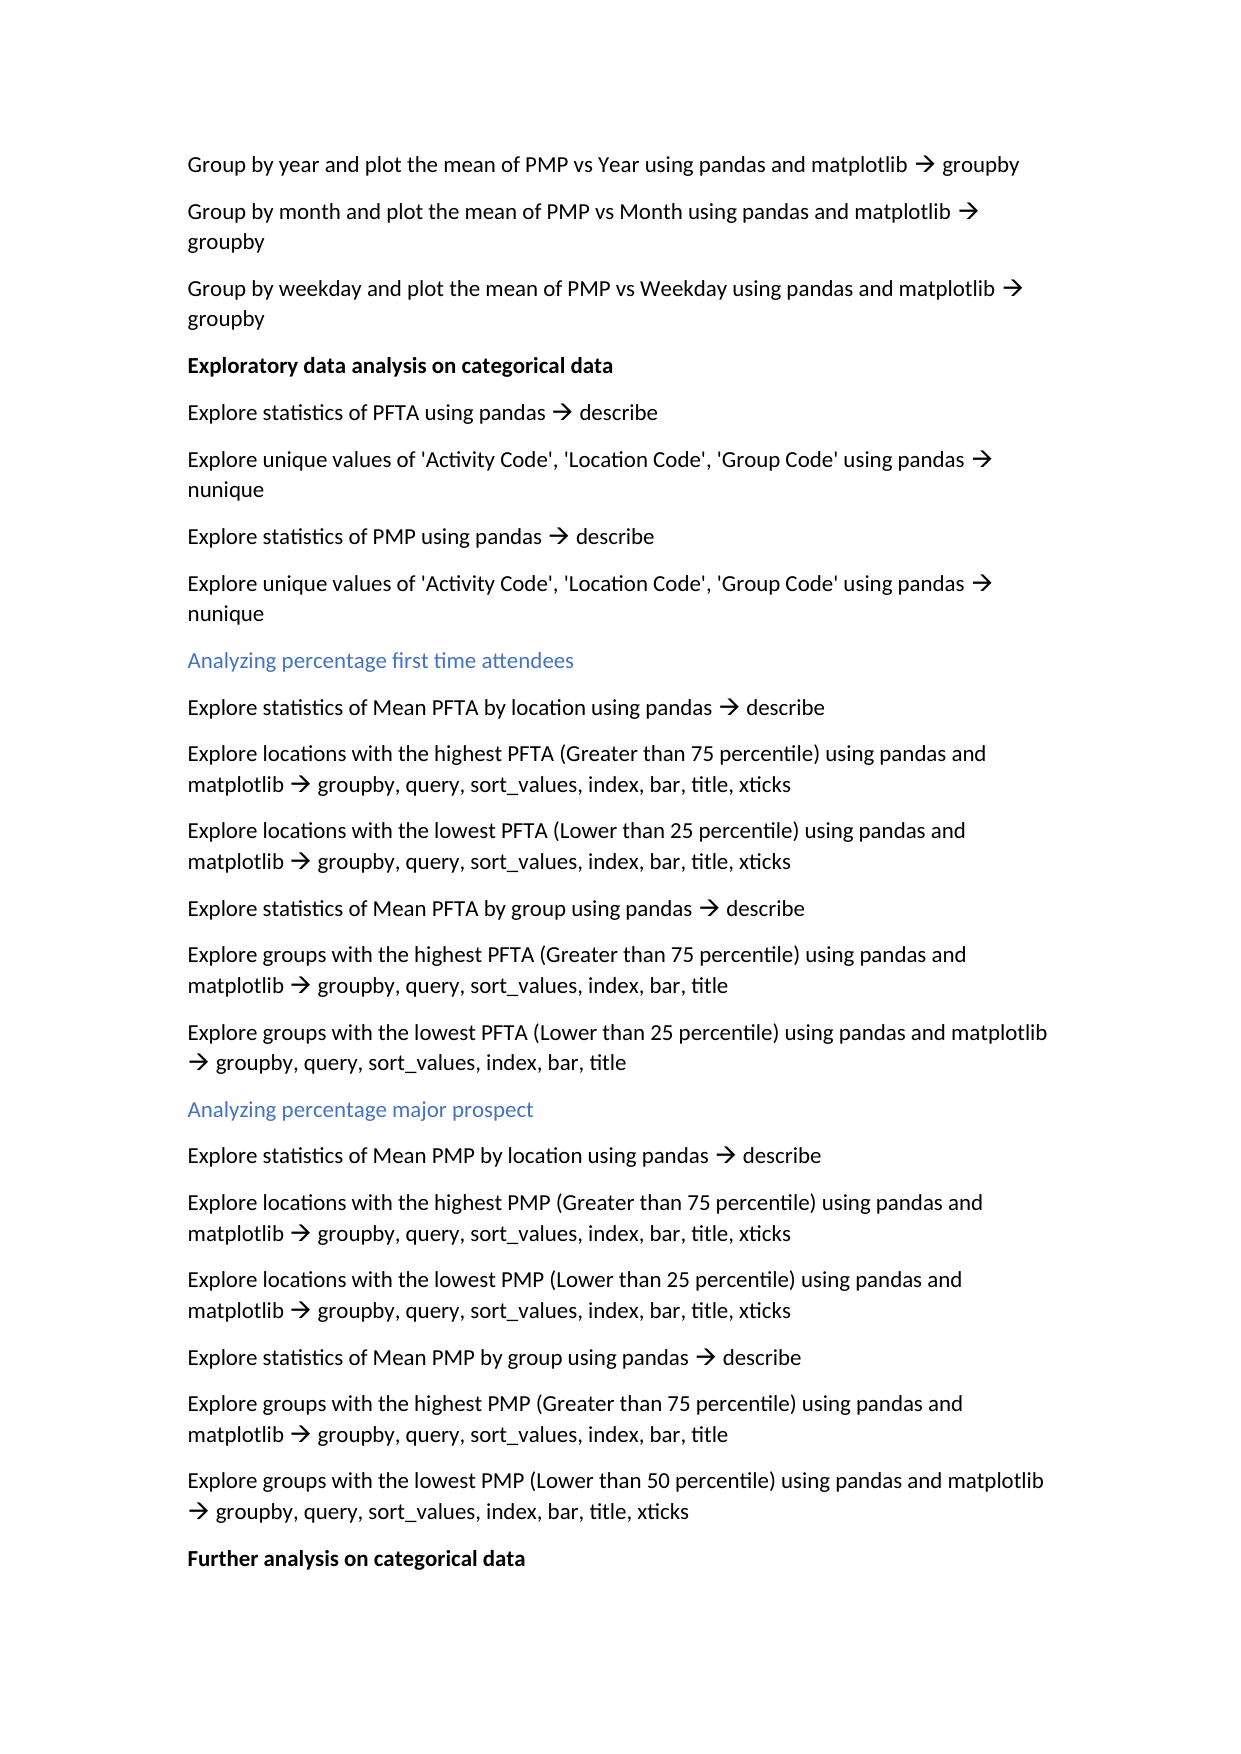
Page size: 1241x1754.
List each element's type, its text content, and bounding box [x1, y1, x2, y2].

text Explore groups with the lowest PFTA (Lower than 25 percentile) using pandas and matplotlib groupby, query, sort_values, index, bar, title [187, 1018, 1053, 1076]
text Explore unique values of 'Activity Code', 'Location Code', 'Group Code' using pandas nunique [187, 445, 1053, 503]
text Explore groups with the highest PMP (Greater than 75 percentile) using pandas and matplotlib groupby, query, sort_values, index, bar, title [187, 1389, 1053, 1448]
text Explore statistics of PMP using pandas describe [187, 522, 1053, 550]
text Explore statistics of PFTA using pandas describe [187, 398, 1053, 426]
text Explore locations with the highest PFTA (Greater than 75 percentile) using pandas and matplotlib groupby, query, sort_values, index, bar, title, xticks [187, 739, 1053, 798]
text Explore groups with the lowest PMP (Lower than 50 percentile) using pandas and matplotlib groupby, query, sort_values, index, bar, title, xticks [187, 1467, 1053, 1525]
text Explore locations with the highest PMP (Greater than 75 percentile) using pandas and matplotlib groupby, query, sort_values, index, bar, title, xticks [187, 1188, 1053, 1247]
text Group by year and plot the mean of PMP vs Year using pandas and matplotlib groupby [187, 150, 1053, 178]
text Explore groups with the highest PFTA (Greater than 75 percentile) using pandas and matplotlib groupby, query, sort_values, index, bar, title [187, 941, 1053, 999]
text Further analysis on categorical data [187, 1544, 1053, 1572]
text Group by month and plot the mean of PMP vs Month using pandas and matplotlib groupby [187, 197, 1053, 255]
text Explore statistics of Mean PFTA by group using pandas describe [187, 894, 1053, 922]
text Exploratory data analysis on categorical data [187, 351, 1053, 379]
text Analyzing percentage first time attendees [187, 646, 1053, 674]
text Explore unique values of 'Activity Code', 'Location Code', 'Group Code' using pandas nunique [187, 569, 1053, 627]
text Analyzing percentage major prospect [187, 1095, 1053, 1123]
text Explore statistics of Mean PMP by group using pandas describe [187, 1343, 1053, 1371]
text Group by weekday and plot the mean of PMP vs Weekday using pandas and matplotlib groupby [187, 274, 1053, 332]
text Explore statistics of Mean PMP by location using pandas describe [187, 1142, 1053, 1170]
text Explore locations with the lowest PFTA (Lower than 25 percentile) using pandas and matplotlib groupby, query, sort_values, index, bar, title, xticks [187, 817, 1053, 875]
text Explore statistics of Mean PFTA by location using pandas describe [187, 693, 1053, 721]
text Explore locations with the lowest PMP (Lower than 25 percentile) using pandas and matplotlib groupby, query, sort_values, index, bar, title, xticks [187, 1266, 1053, 1324]
